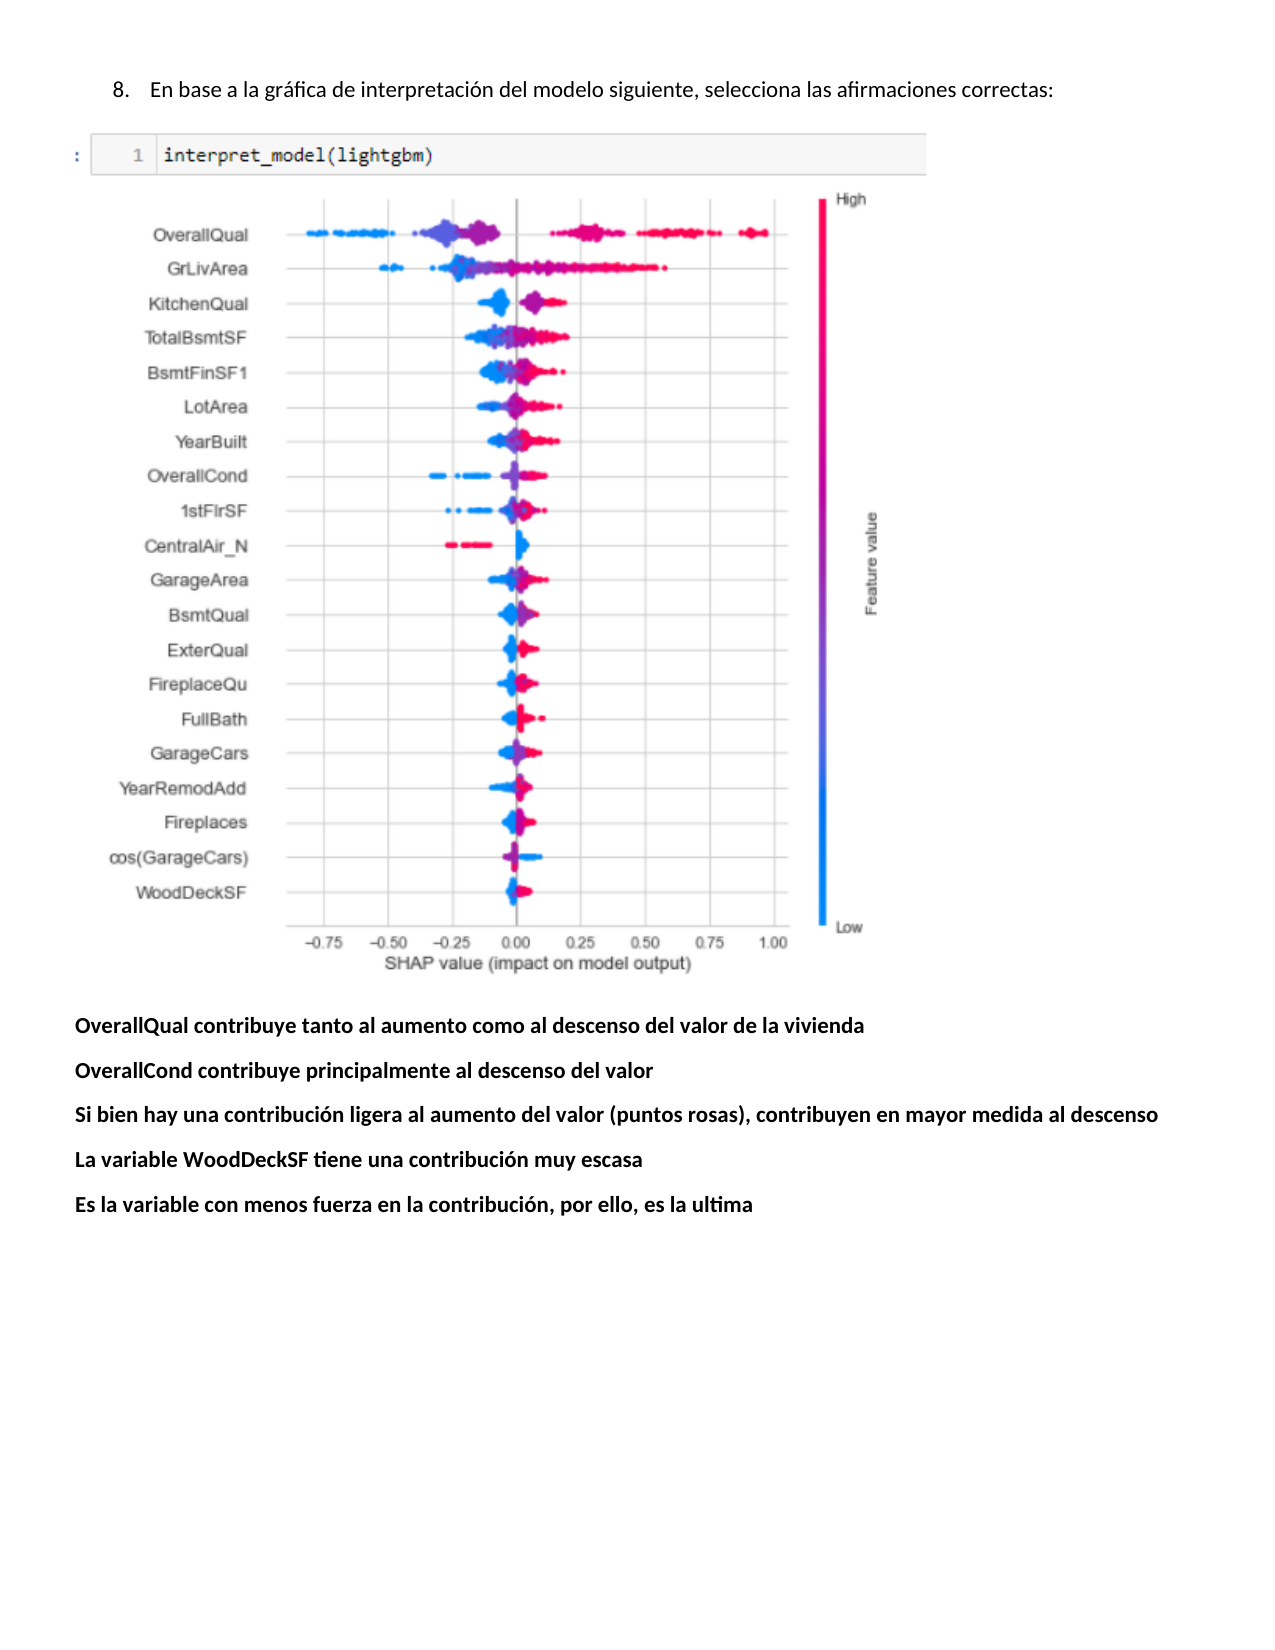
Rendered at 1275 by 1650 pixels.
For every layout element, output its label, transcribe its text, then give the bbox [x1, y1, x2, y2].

picture [75, 121, 927, 993]
text Si bien hay una contribución ligera al aumento del valor (puntos rosas), contribuyen en mayor medida al descenso [75, 1100, 1200, 1128]
list En base a la gráfica de interpretación del modelo siguiente, selecciona las afirmaciones correctas: [112, 75, 1200, 103]
text OverallCond contribuye principalmente al descenso del valor [75, 1056, 1200, 1084]
text OverallQual contribuye tanto al aumento como al descenso del valor de la vivienda [75, 1011, 1200, 1039]
text La variable WoodDeckSF tiene una contribución muy escasa [75, 1145, 1200, 1173]
text Es la variable con menos fuerza en la contribución, por ello, es la ultima [75, 1190, 1200, 1218]
